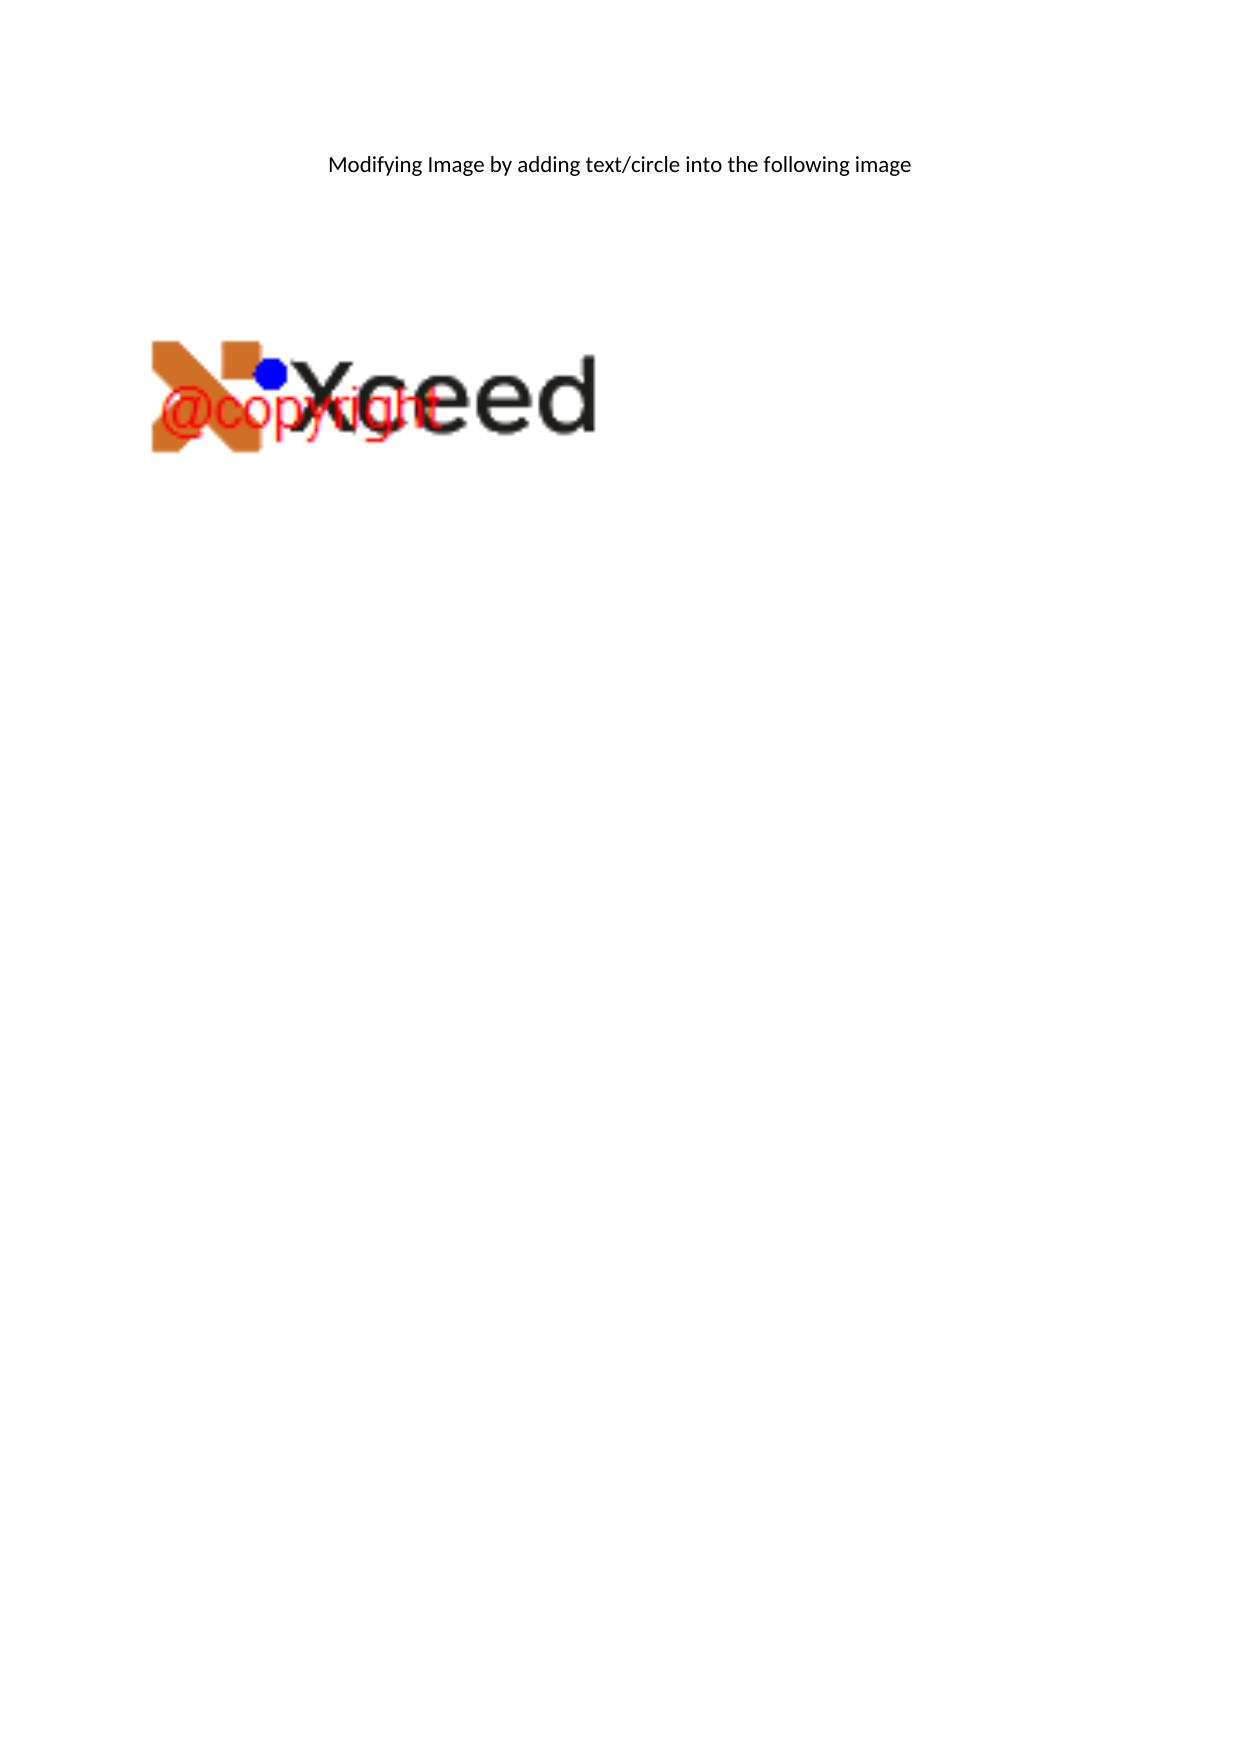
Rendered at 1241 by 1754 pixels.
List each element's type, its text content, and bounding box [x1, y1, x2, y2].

picture [150, 339, 598, 457]
text Modifying Image by adding text/circle into the following image [150, 150, 1090, 178]
